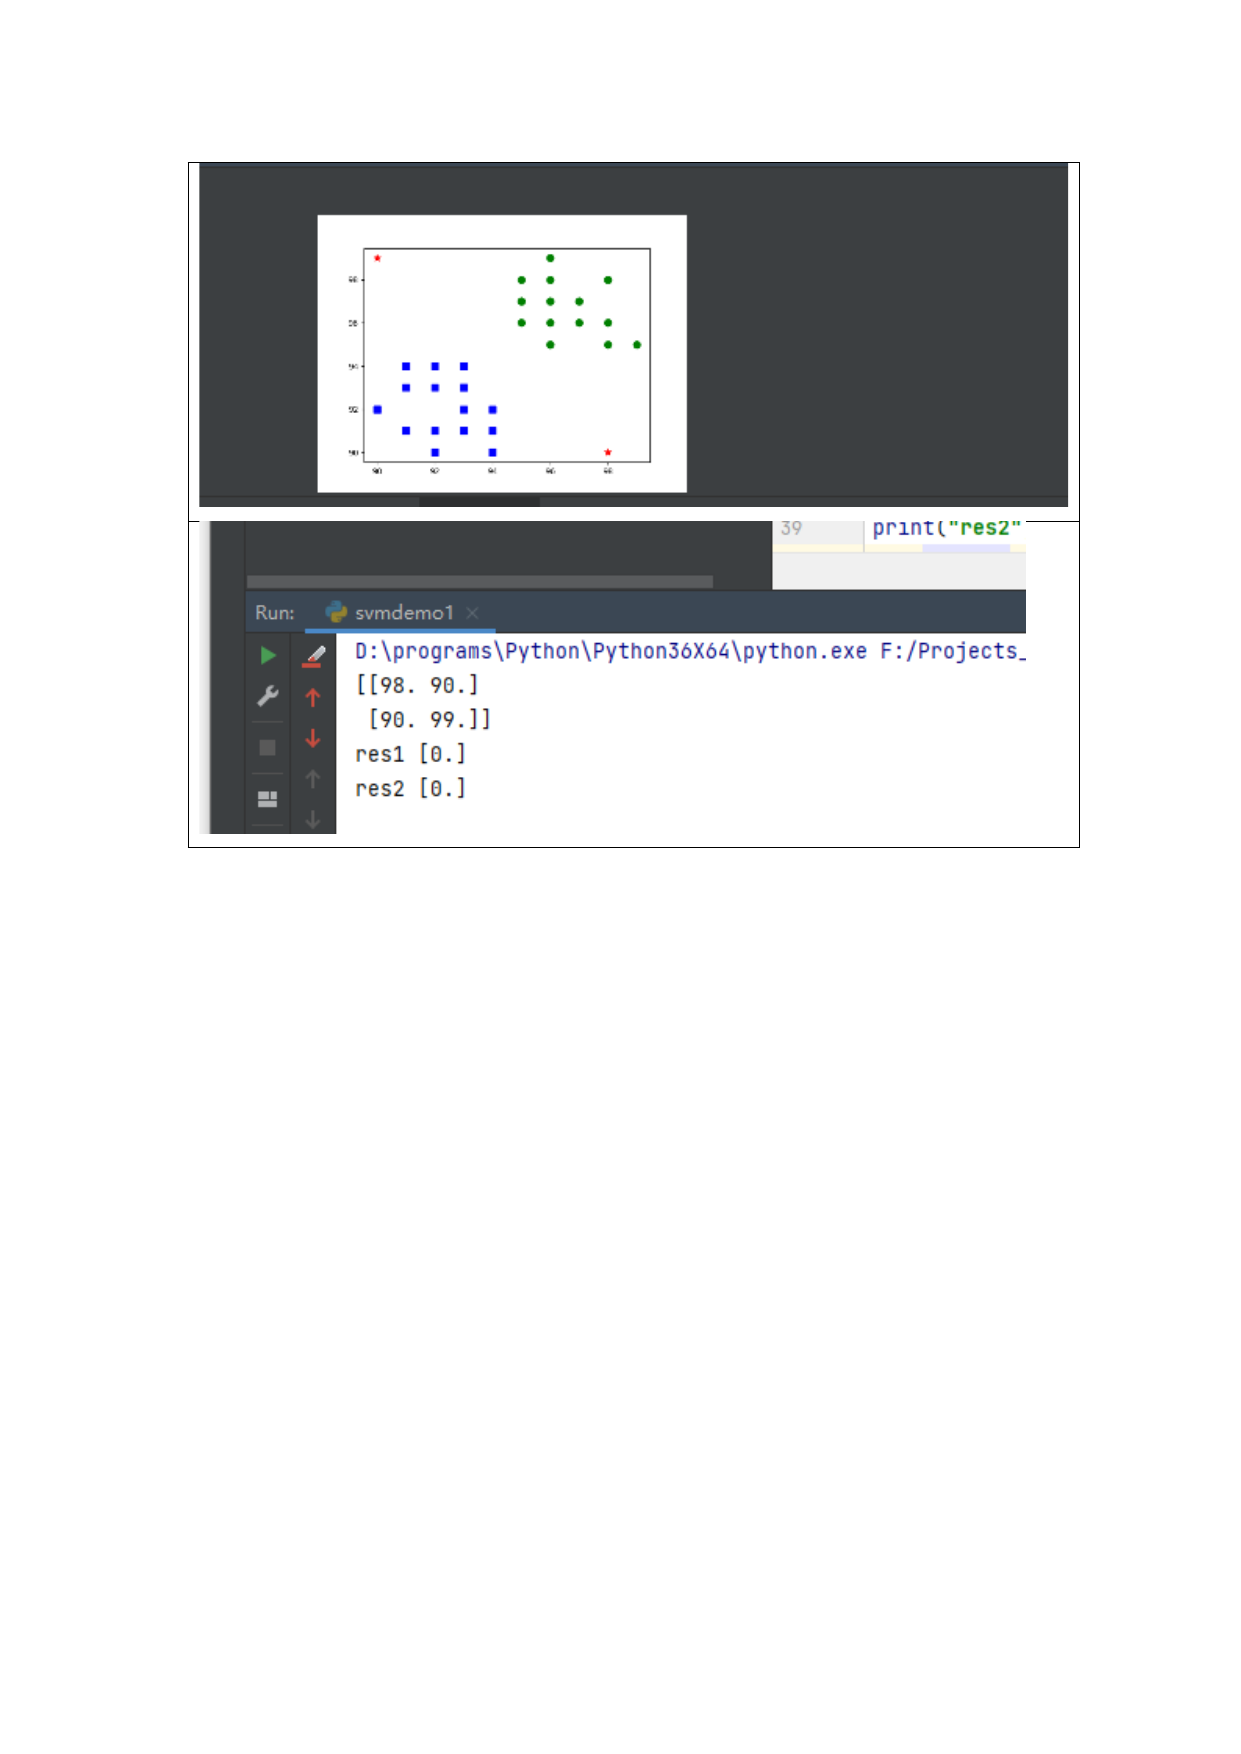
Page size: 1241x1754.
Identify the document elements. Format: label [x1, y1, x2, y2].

table_cell [189, 522, 1079, 847]
picture [199, 521, 1026, 834]
picture [199, 163, 1069, 507]
table_cell [189, 163, 1079, 521]
